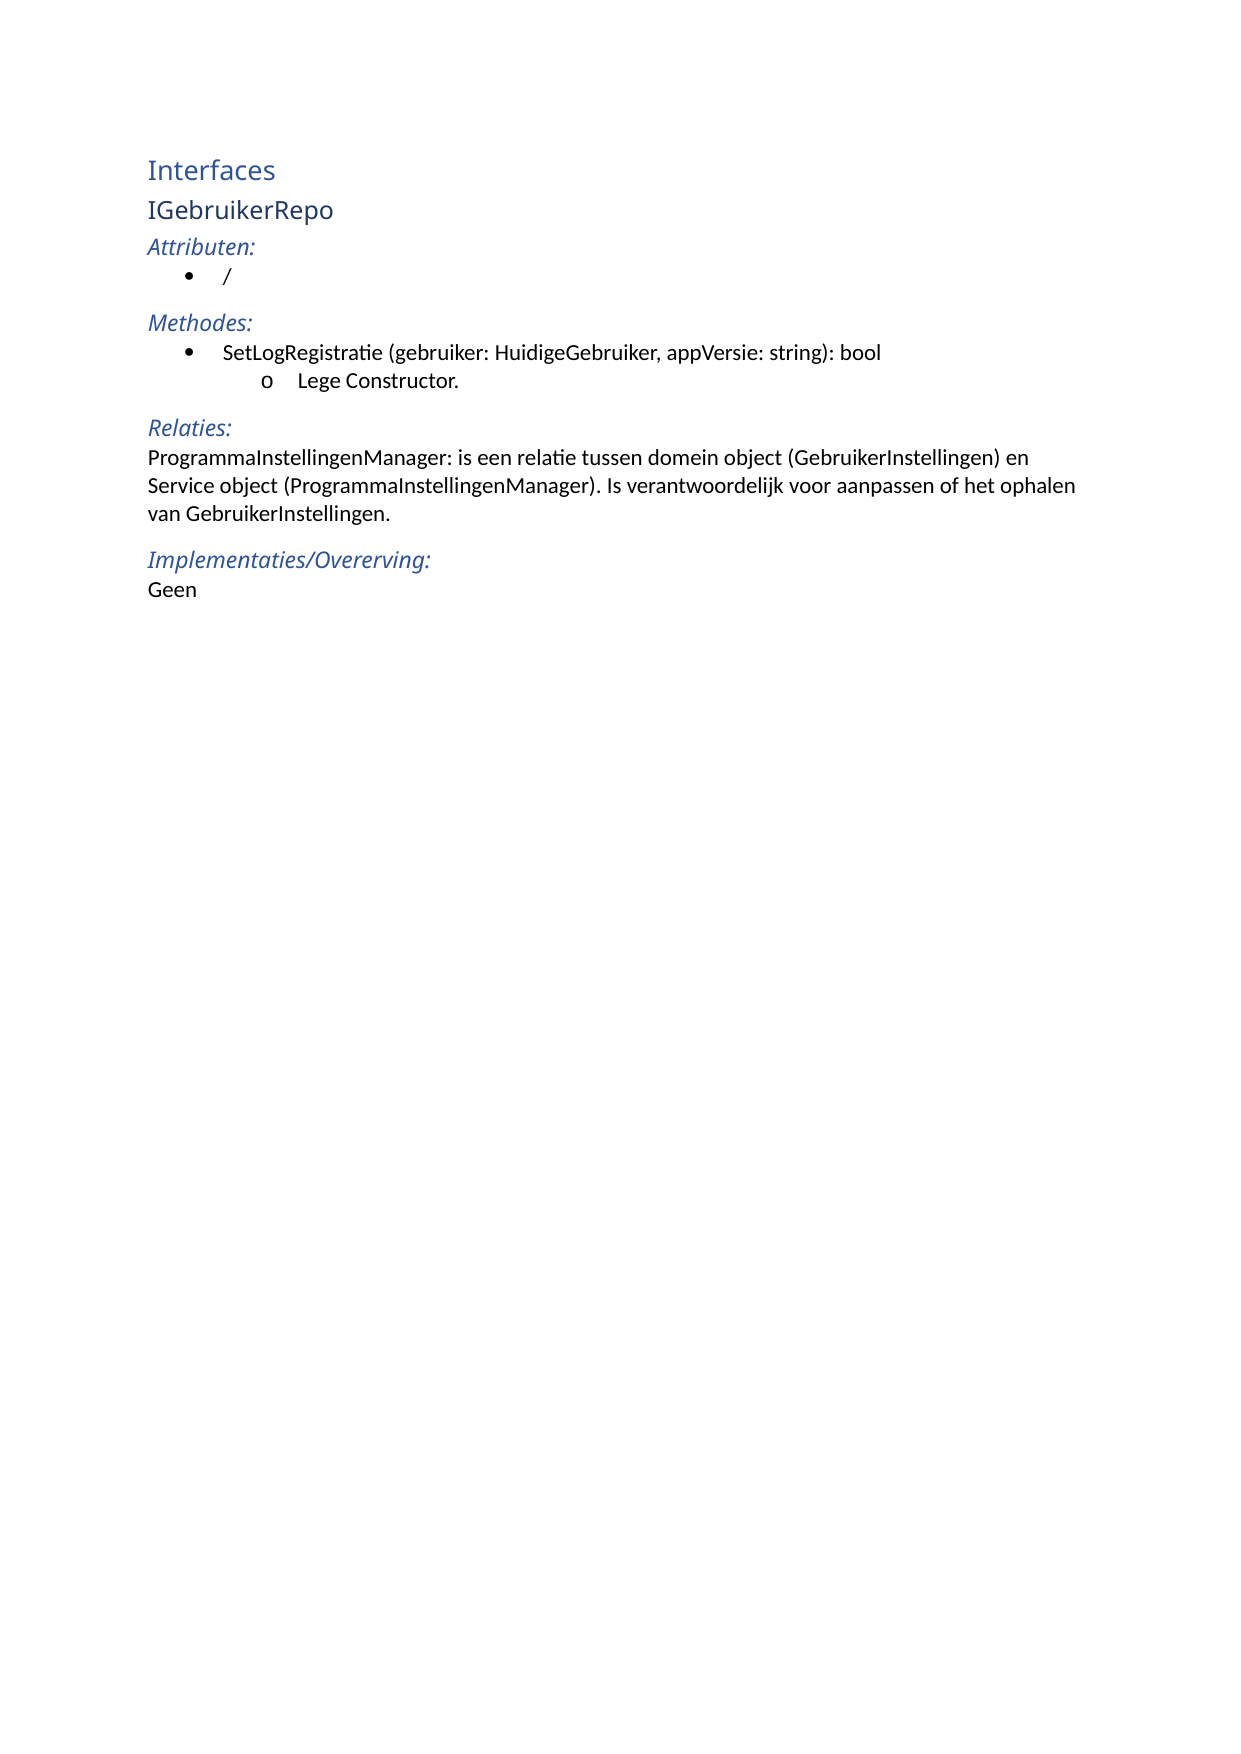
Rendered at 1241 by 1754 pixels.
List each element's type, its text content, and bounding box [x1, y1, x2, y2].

subtitle IGebruikerRepo [148, 193, 1093, 227]
text ProgrammaInstellingenManager: is een relatie tussen domein object (GebruikerInstellingen) en Service object (ProgrammaInstellingenManager). Is verantwoordelijk voor aanpassen of het ophalen van GebruikerInstellingen. [148, 443, 1093, 527]
text Geen [148, 575, 1093, 603]
list / [185, 262, 1093, 290]
subtitle Interfaces [148, 152, 1093, 189]
list Lege Constructor. [260, 366, 1093, 395]
list SetLogRegistratie (gebruiker: HuidigeGebruiker, appVersie: string): bool [185, 338, 1093, 366]
subtitle Implementaties/Overerving: [148, 544, 1093, 575]
subtitle Attributen: [148, 231, 1093, 262]
subtitle Methodes: [148, 307, 1093, 338]
subtitle Relaties: [148, 412, 1093, 443]
